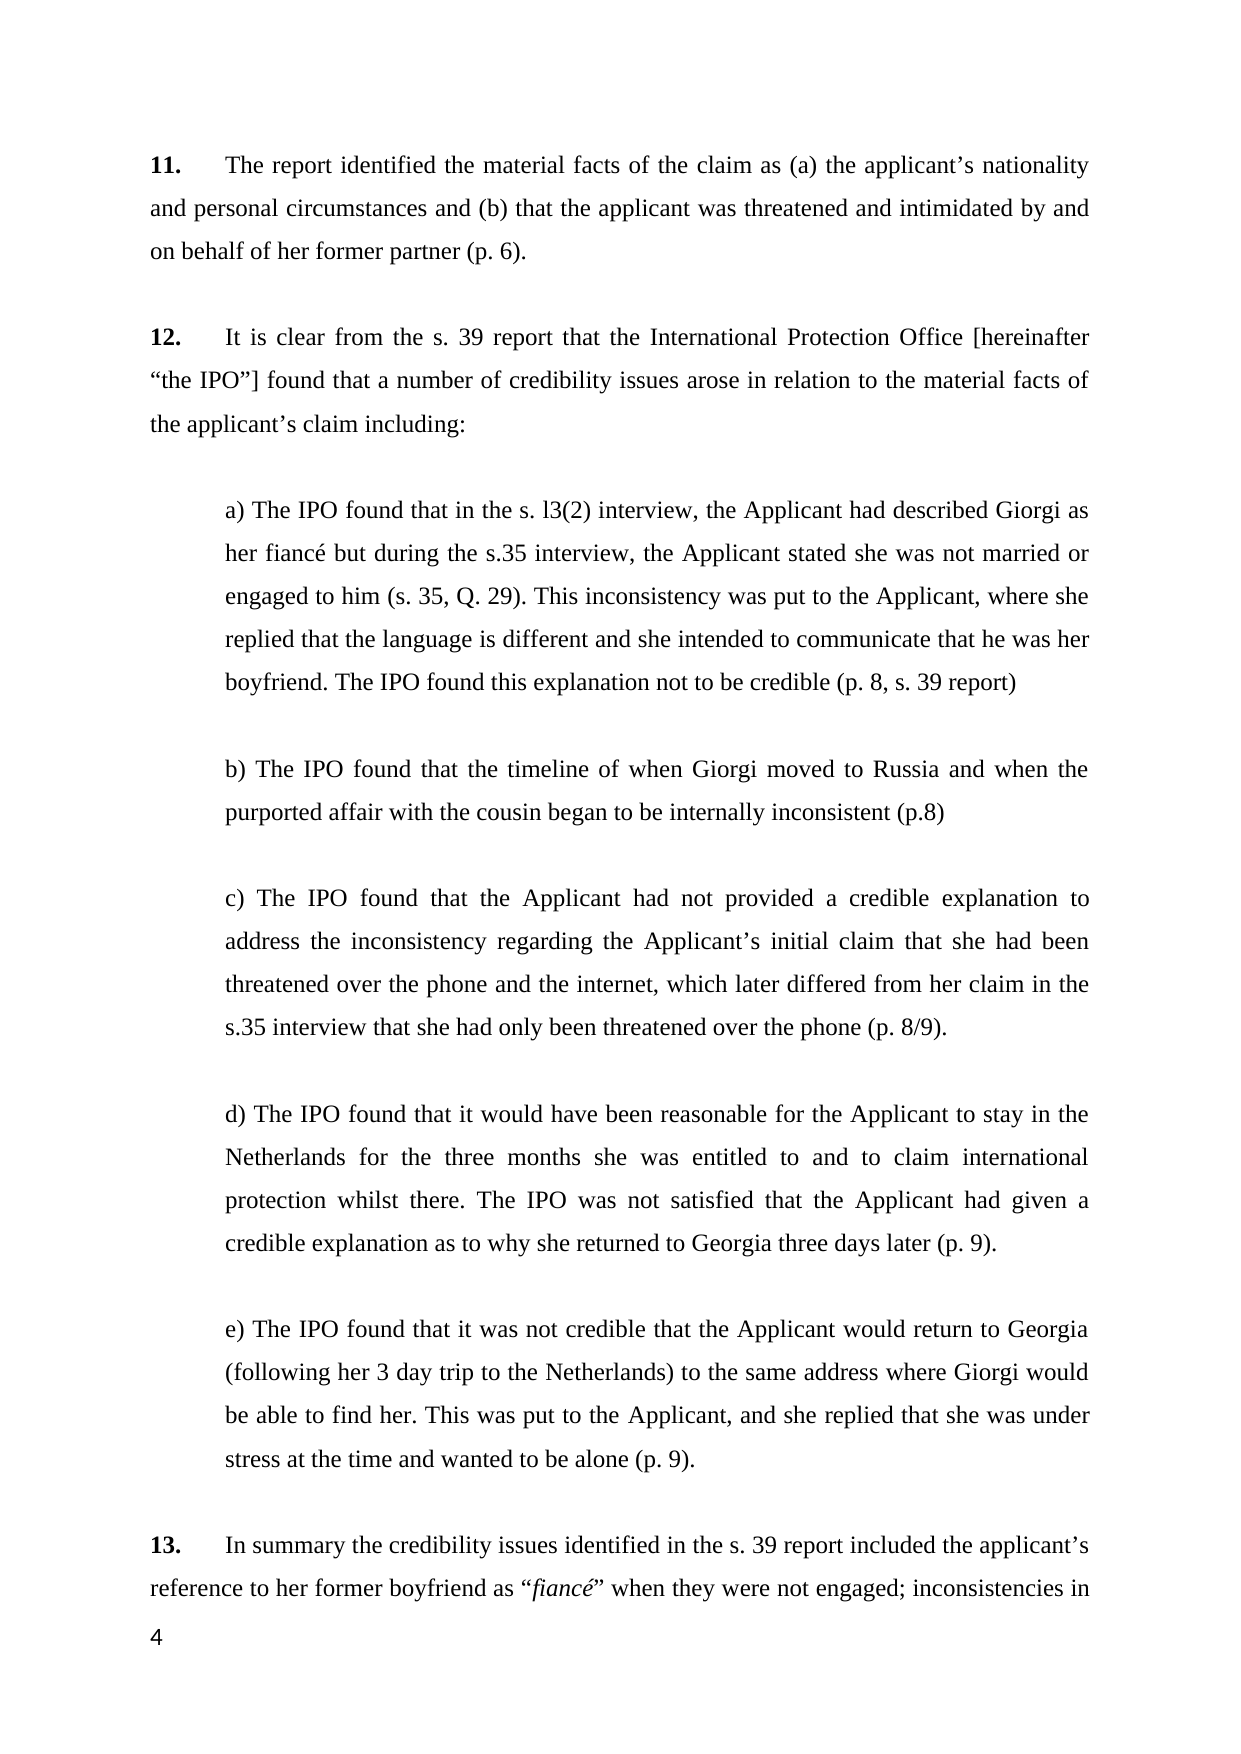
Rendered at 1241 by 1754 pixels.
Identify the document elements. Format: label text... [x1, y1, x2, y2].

text b) The IPO found that the timeline of when Giorgi moved to Russia and when the purported affair with the cousin began to be internally inconsistent (p.8) [225, 754, 1090, 826]
text a) The IPO found that in the s. l3(2) interview, the Applicant had described Giorgi as her fiancé but during the s.35 interview, the Applicant stated she was not married or engaged to him (s. 35, Q. 29). This inconsistency was put to the Applicant, where she replied that the language is different and she intended to communicate that he was her boyfriend. The IPO found this explanation not to be credible (p. 8, s. 39 report) [225, 495, 1090, 696]
text e) The IPO found that it was not credible that the Applicant would return to Georgia (following her 3 day trip to the Netherlands) to the same address where Giorgi would be able to find her. This was put to the Applicant, and she replied that she was under stress at the time and wanted to be alone (p. 9). [225, 1314, 1090, 1472]
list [150, 1530, 1090, 1602]
text c) The IPO found that the Applicant had not provided a credible explanation to address the inconsistency regarding the Applicant’s initial claim that she had been threatened over the phone and the internet, which later differed from her claim in the s.35 interview that she had only been threatened over the phone (p. 8/9). [225, 883, 1090, 1041]
text d) The IPO found that it would have been reasonable for the Applicant to stay in the Netherlands for the three months she was entitled to and to claim international protection whilst there. The IPO was not satisfied that the Applicant had given a credible explanation as to why she returned to Georgia three days later (p. 9). [225, 1099, 1090, 1257]
list The report identified the material facts of the claim as (a) the applicant’s nationality and personal circumstances and (b) that the applicant was threatened and intimidated by and on behalf of her former partner (p. 6). [150, 150, 1090, 265]
list It is clear from the s. 39 report that the International Protection Office [hereinafter “the IPO”] found that a number of credibility issues arose in relation to the material facts of the applicant’s claim including: [150, 322, 1090, 437]
